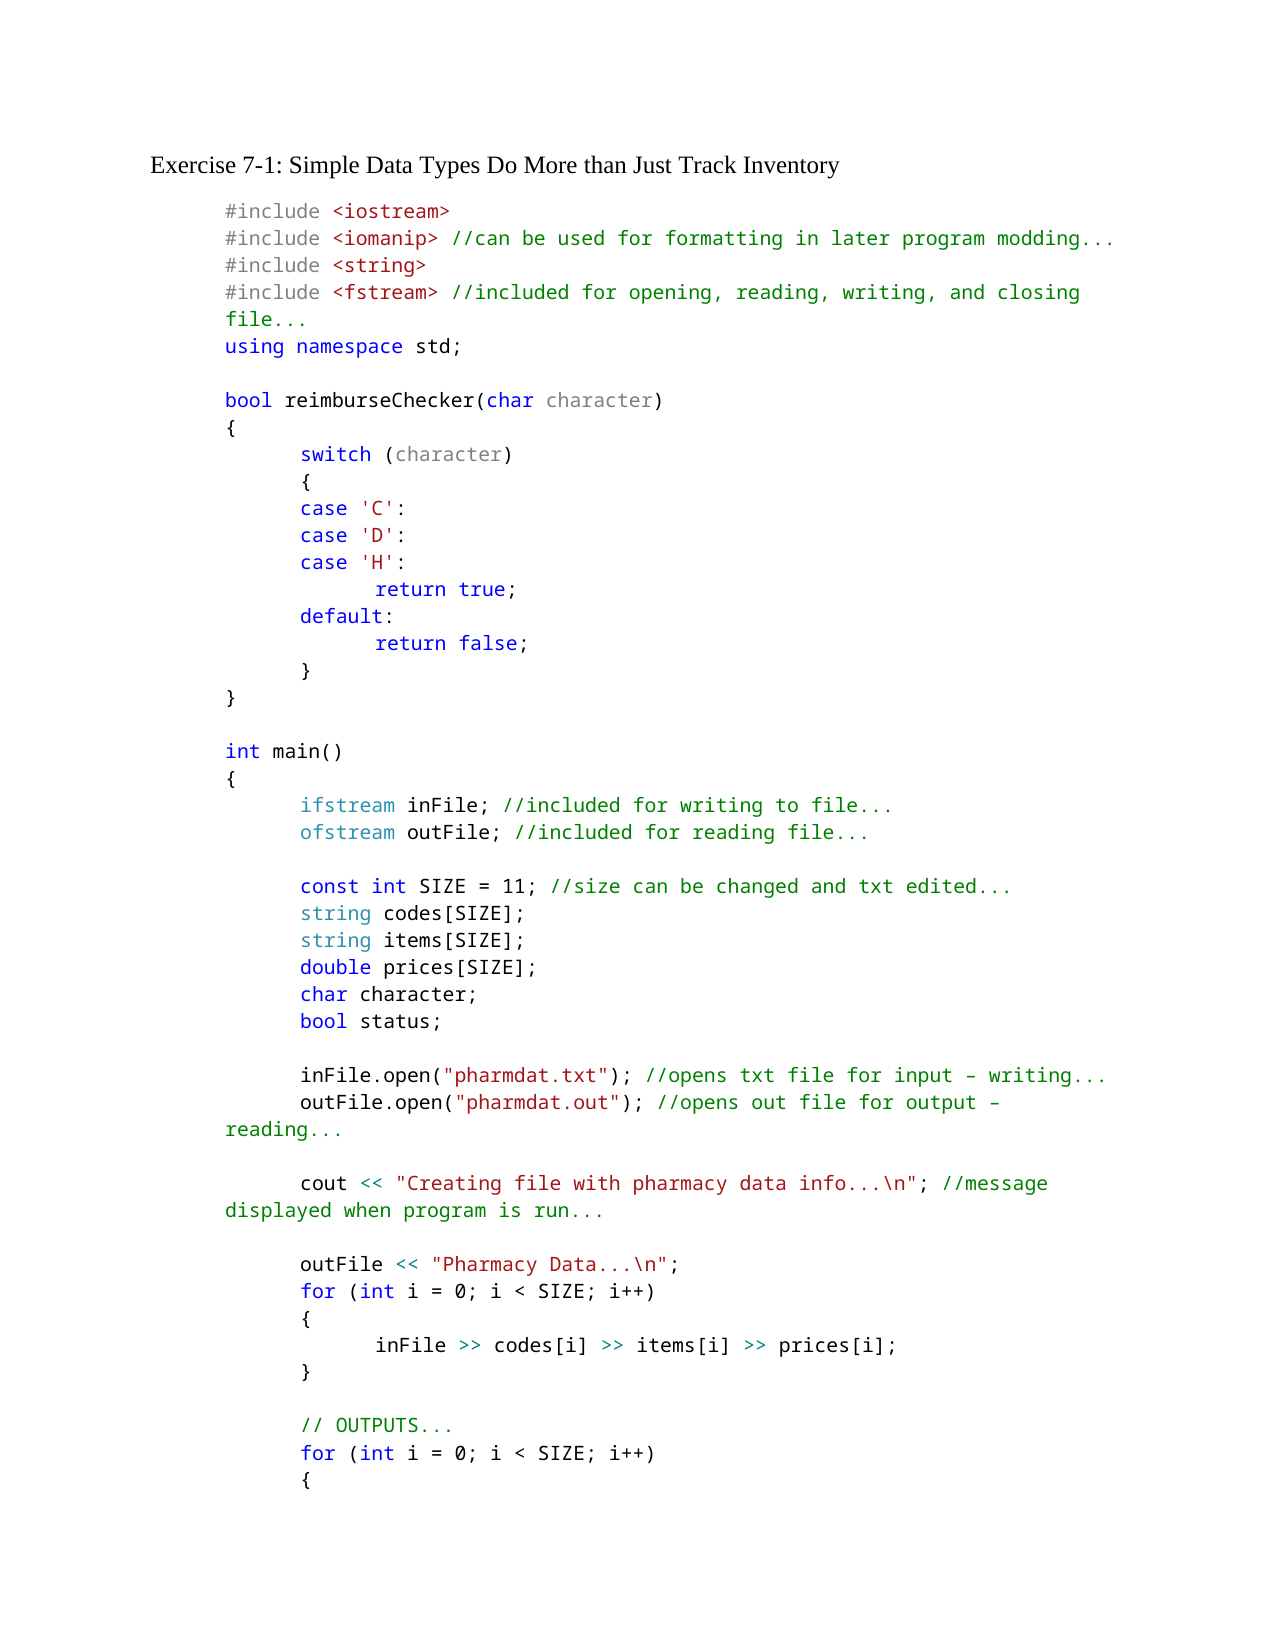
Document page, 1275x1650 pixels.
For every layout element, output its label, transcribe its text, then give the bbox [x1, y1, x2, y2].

text #include <string> [225, 252, 1125, 279]
text outFile << "Pharmacy Data...\n"; [225, 1250, 1125, 1277]
text for (int i = 0; i < SIZE; i++) [225, 1277, 1125, 1304]
text { [225, 1304, 1125, 1331]
text ifstream inFile; //included for writing to file... [225, 791, 1125, 818]
text bool reimburseChecker(char character) [225, 387, 1125, 413]
text { [225, 413, 1125, 441]
text switch (character) [225, 441, 1125, 467]
text case 'H': [225, 548, 1125, 575]
text double prices[SIZE]; [225, 953, 1125, 980]
text inFile >> codes[i] >> items[i] >> prices[i]; [225, 1331, 1125, 1358]
text ofstream outFile; //included for reading file... [225, 818, 1125, 845]
text return true; [225, 575, 1125, 602]
text { [225, 764, 1125, 791]
text char character; [225, 980, 1125, 1007]
text cout << "Creating file with pharmacy data info...\n"; //message displayed when program is run... [225, 1169, 1125, 1223]
text { [225, 467, 1125, 494]
text #include <iostream> [225, 198, 1125, 225]
text { [225, 1466, 1125, 1493]
text const int SIZE = 11; //size can be changed and txt edited... [225, 872, 1125, 899]
text #include <fstream> //included for opening, reading, writing, and closing file... [225, 279, 1125, 333]
text Exercise 7-1: Simple Data Types Do More than Just Track Inventory [150, 150, 1125, 179]
text } [225, 1358, 1125, 1385]
text using namespace std; [225, 333, 1125, 359]
text case 'D': [225, 521, 1125, 548]
text #include <iomanip> //can be used for formatting in later program modding... [225, 225, 1125, 252]
text default: [225, 602, 1125, 629]
text inFile.open("pharmdat.txt"); //opens txt file for input – writing... [225, 1061, 1125, 1088]
text int main() [225, 737, 1125, 764]
text for (int i = 0; i < SIZE; i++) [225, 1439, 1125, 1466]
text // OUTPUTS... [225, 1412, 1125, 1439]
text string codes[SIZE]; [225, 899, 1125, 926]
text string items[SIZE]; [225, 926, 1125, 953]
text } [225, 656, 1125, 683]
text return false; [225, 629, 1125, 656]
text } [225, 683, 1125, 710]
text outFile.open("pharmdat.out"); //opens out file for output – reading... [225, 1088, 1125, 1142]
text case 'C': [225, 494, 1125, 521]
text bool status; [225, 1007, 1125, 1034]
